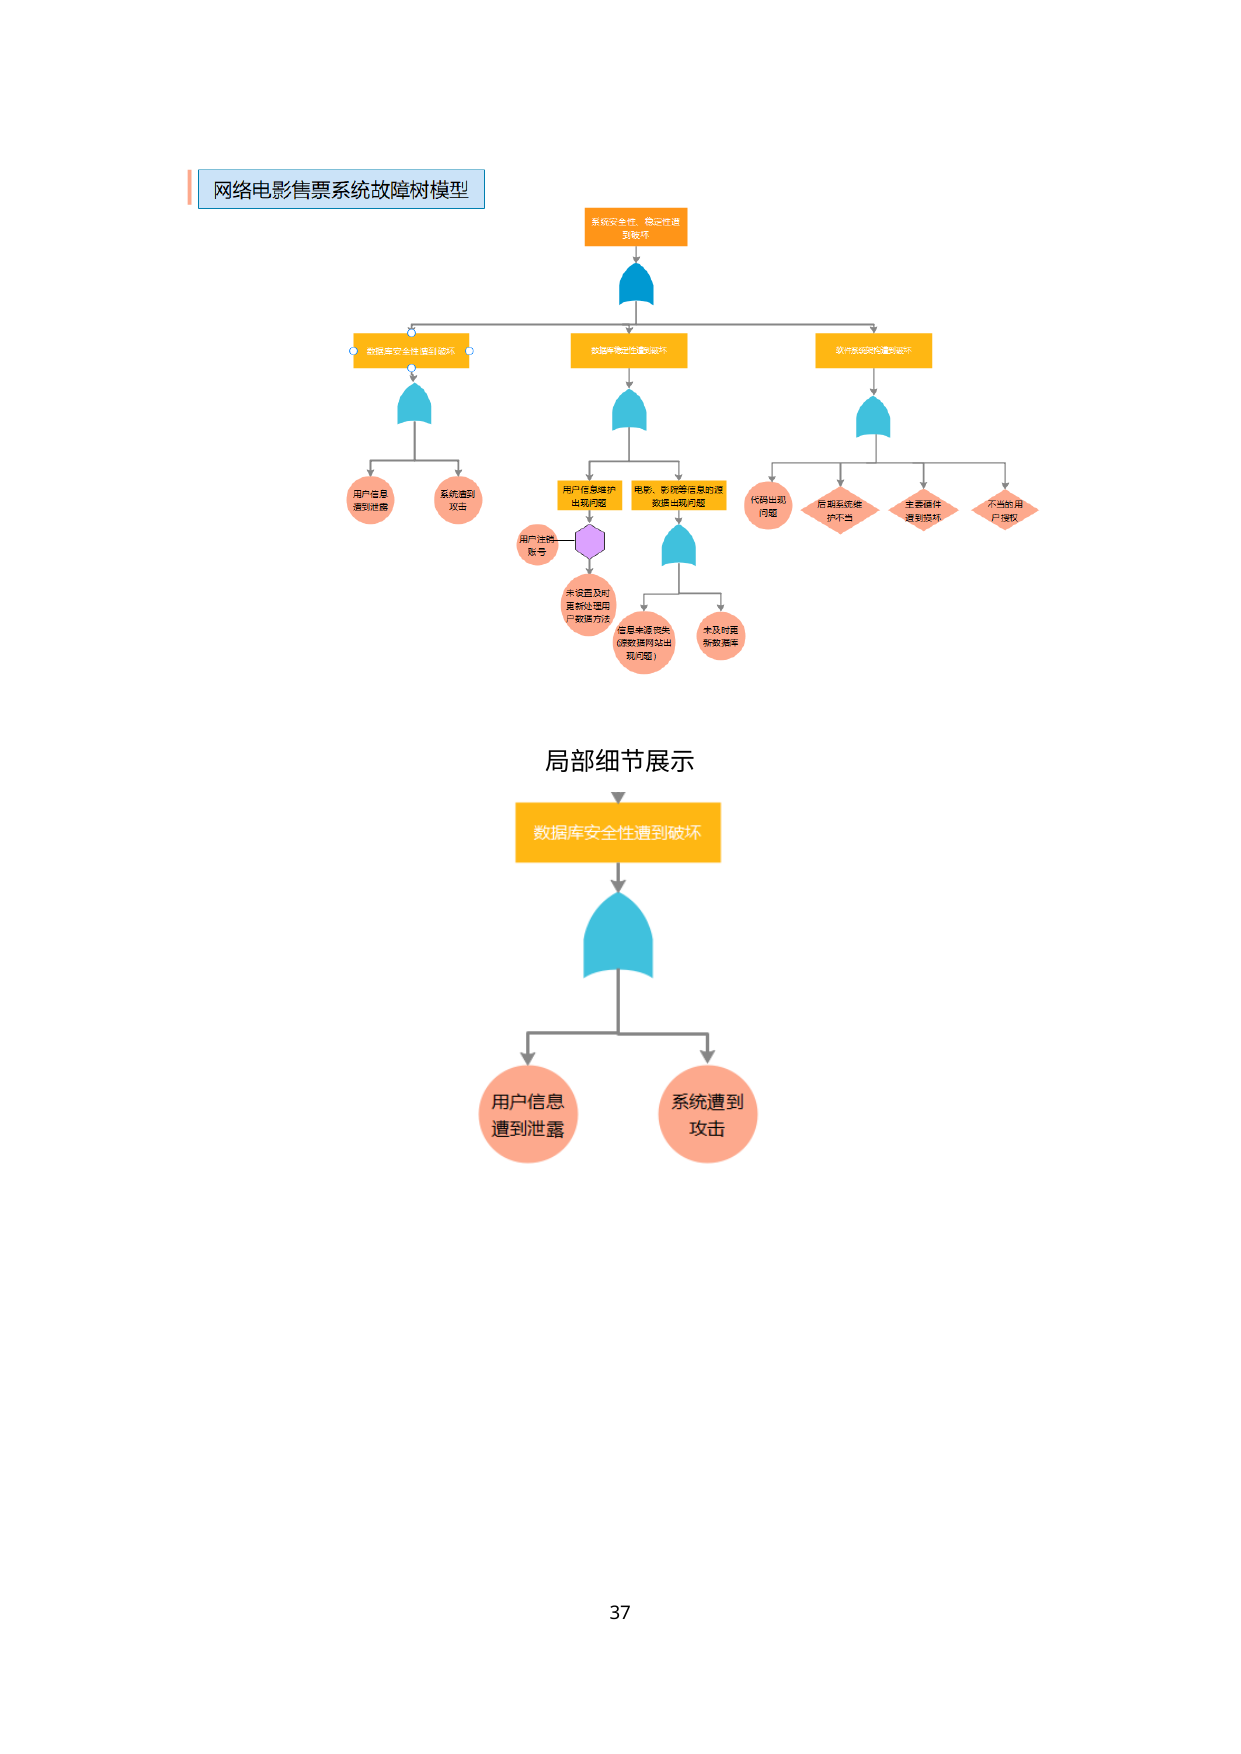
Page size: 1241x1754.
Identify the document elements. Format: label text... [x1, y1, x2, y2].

picture [457, 792, 784, 1186]
picture [187, 159, 1058, 692]
text 局部细节展示 [187, 727, 1053, 792]
